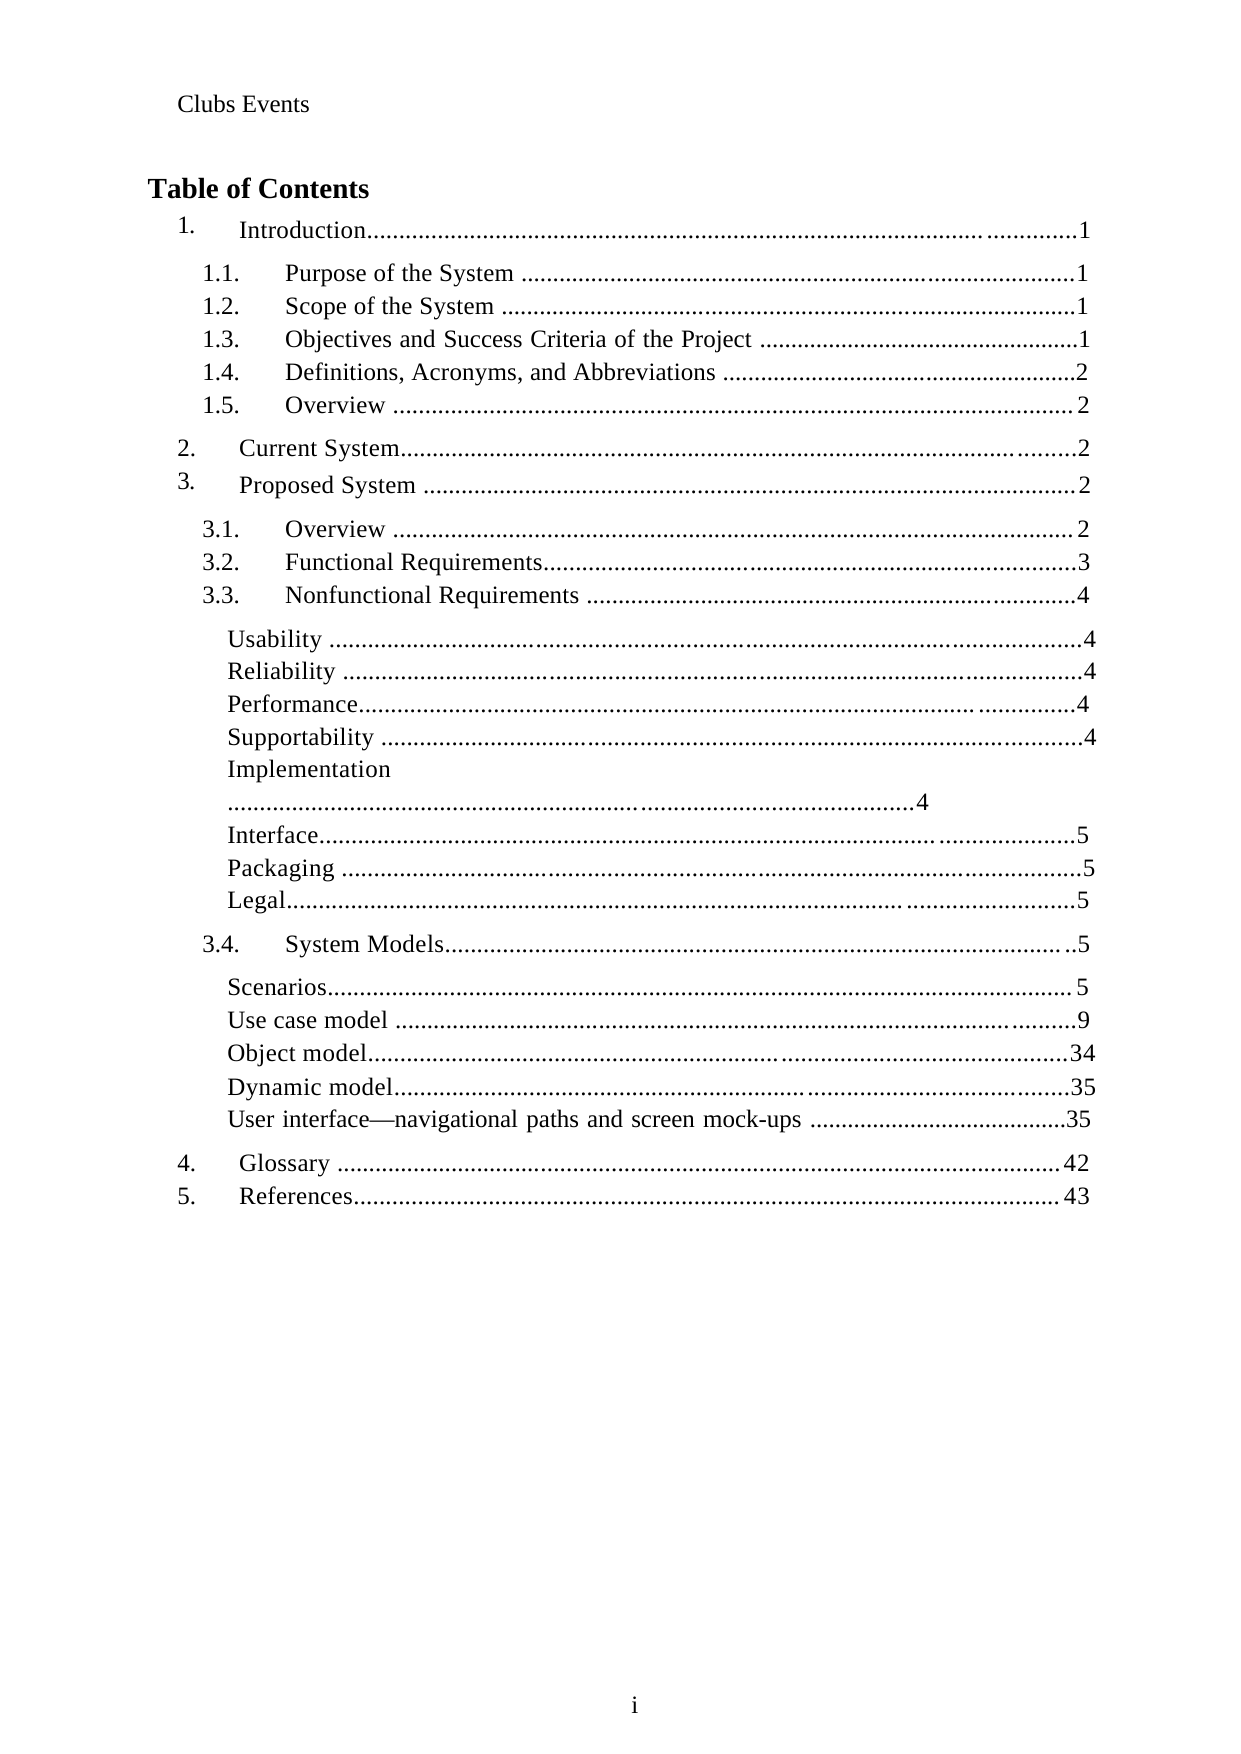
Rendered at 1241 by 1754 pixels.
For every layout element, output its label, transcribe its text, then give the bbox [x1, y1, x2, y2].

text 1.4. Definitions, Acronyms, and Abbreviations ........................................................2 [202, 357, 1240, 386]
text 1.5. Overview ..........................................................................................................2 [202, 390, 1240, 419]
text 4. Glossary .................................................................................................................42 [177, 1148, 1240, 1177]
text 1.1. Purpose of the System .......................................................................................1 [202, 258, 1240, 287]
text 3.2. Functional Requirements...................................................................................3 [202, 547, 1240, 576]
text Introduction..............................................................................................................1 [239, 215, 1240, 244]
text Scenarios....................................................................................................................5 Use case model ..........................................................................................................9 Object model............................................................................................................34 Dynamic model........................................................................................................35 User interface—navigational paths and screen mock-ups .........................................35 [227, 972, 1098, 1133]
text 1.2. Scope of the System ..........................................................................................1 [202, 291, 1240, 320]
text 3.4. System Models..................................................................................................5 [202, 929, 1240, 958]
text Usability ....................................................................................................................4 Reliability ..................................................................................................................4 Performance...............................................................................................................4 Supportability ............................................................................................................4 Implementation ..........................................................................................................4 Interface.....................................................................................................................5 Packaging ..................................................................................................................5 Legal..........................................................................................................................5 [227, 624, 1098, 914]
text 3. [177, 466, 202, 495]
text i [631, 1691, 1240, 1719]
text 1. [177, 210, 202, 238]
text 2. Current System.........................................................................................................2 [177, 433, 1240, 462]
text 1.3. Objectives and Success Criteria of the Project ...................................................1 [202, 324, 1240, 353]
text Table of Contents [147, 171, 1240, 205]
text 5. References..............................................................................................................43 [177, 1181, 1240, 1210]
text Proposed System ......................................................................................................2 [239, 471, 1240, 499]
text 3.1. Overview ..........................................................................................................2 [202, 514, 1240, 543]
text Clubs Events [177, 89, 1240, 118]
text 3.3. Nonfunctional Requirements .............................................................................4 [202, 580, 1240, 609]
